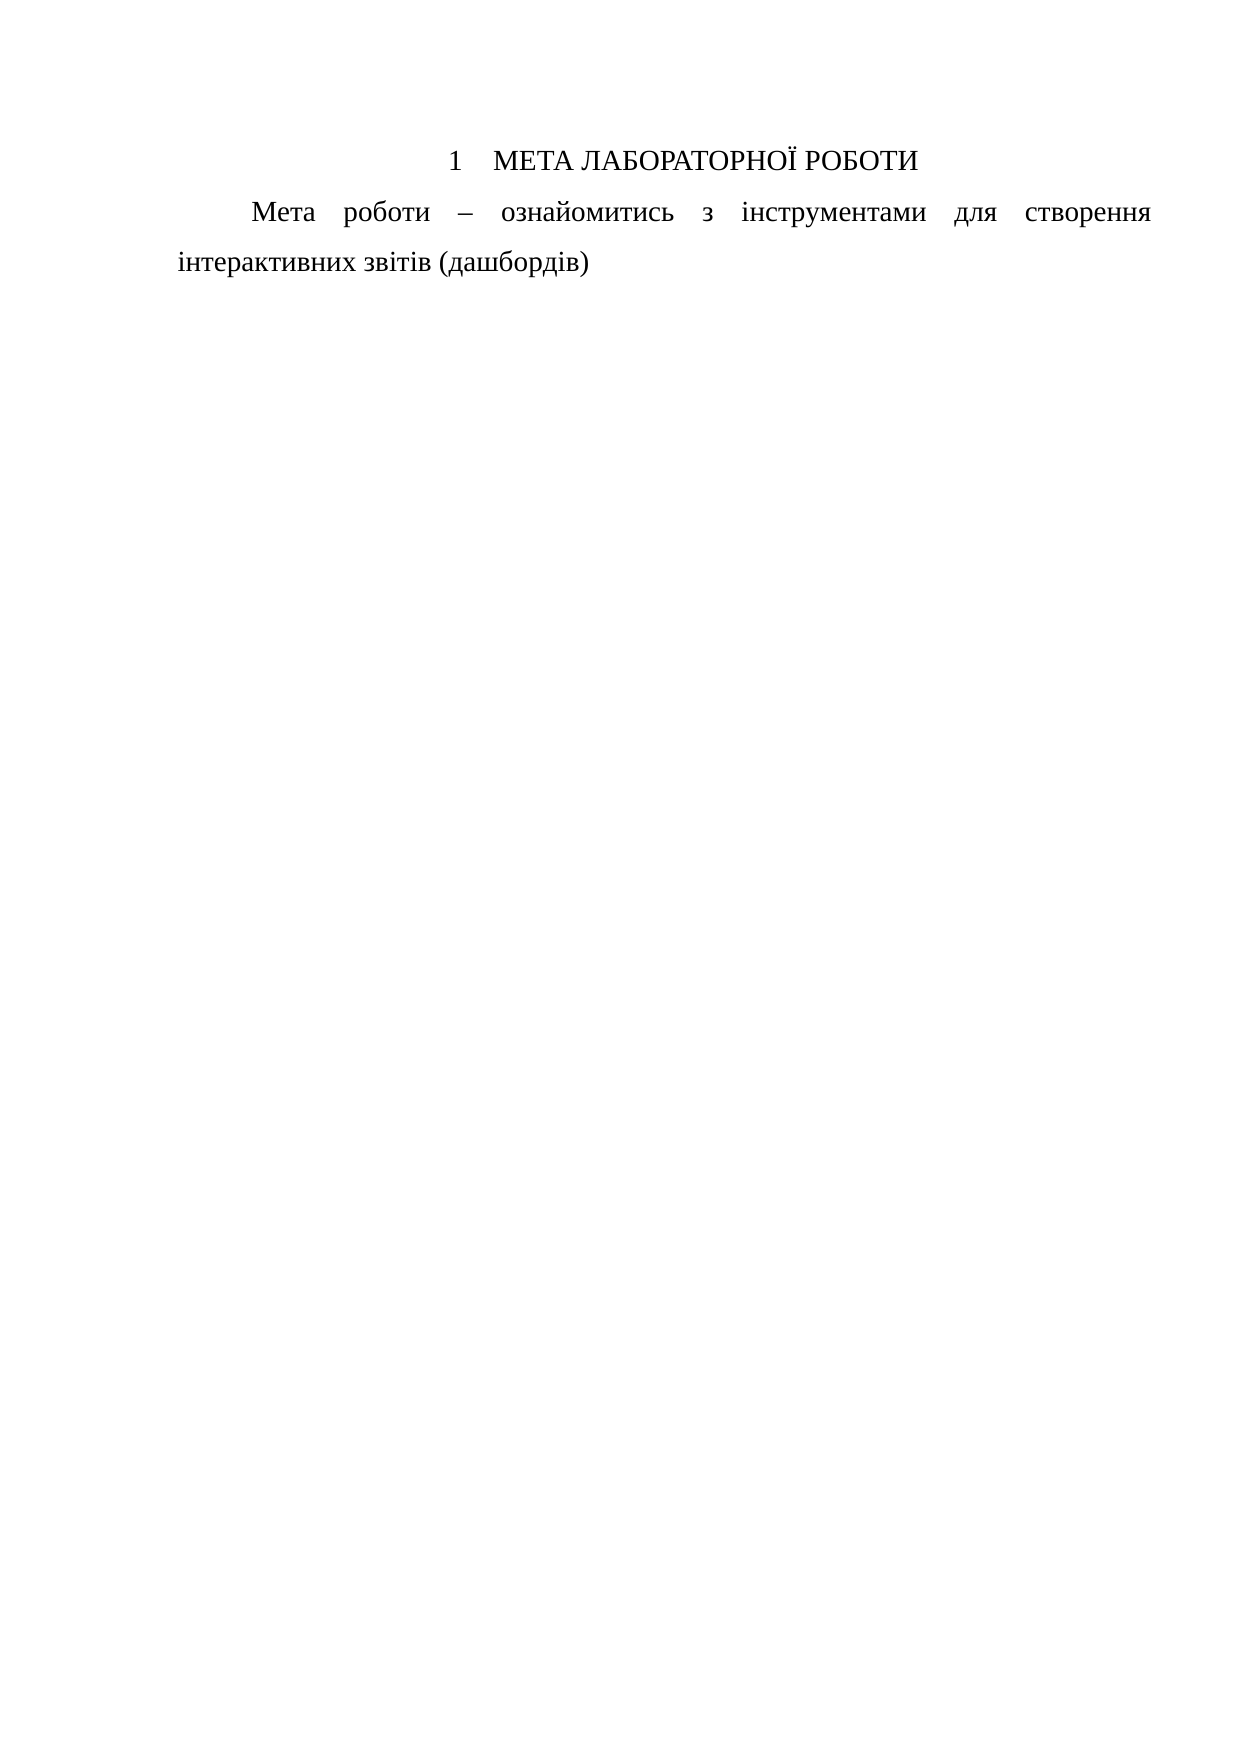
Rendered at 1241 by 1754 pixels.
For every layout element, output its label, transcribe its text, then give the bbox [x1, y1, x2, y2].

text Мета роботи – ознайомитись з інструментами для створення інтерактивних звітів (дашбордів) [177, 194, 1152, 278]
subtitle Мета лабораторної роботи [215, 143, 1152, 177]
